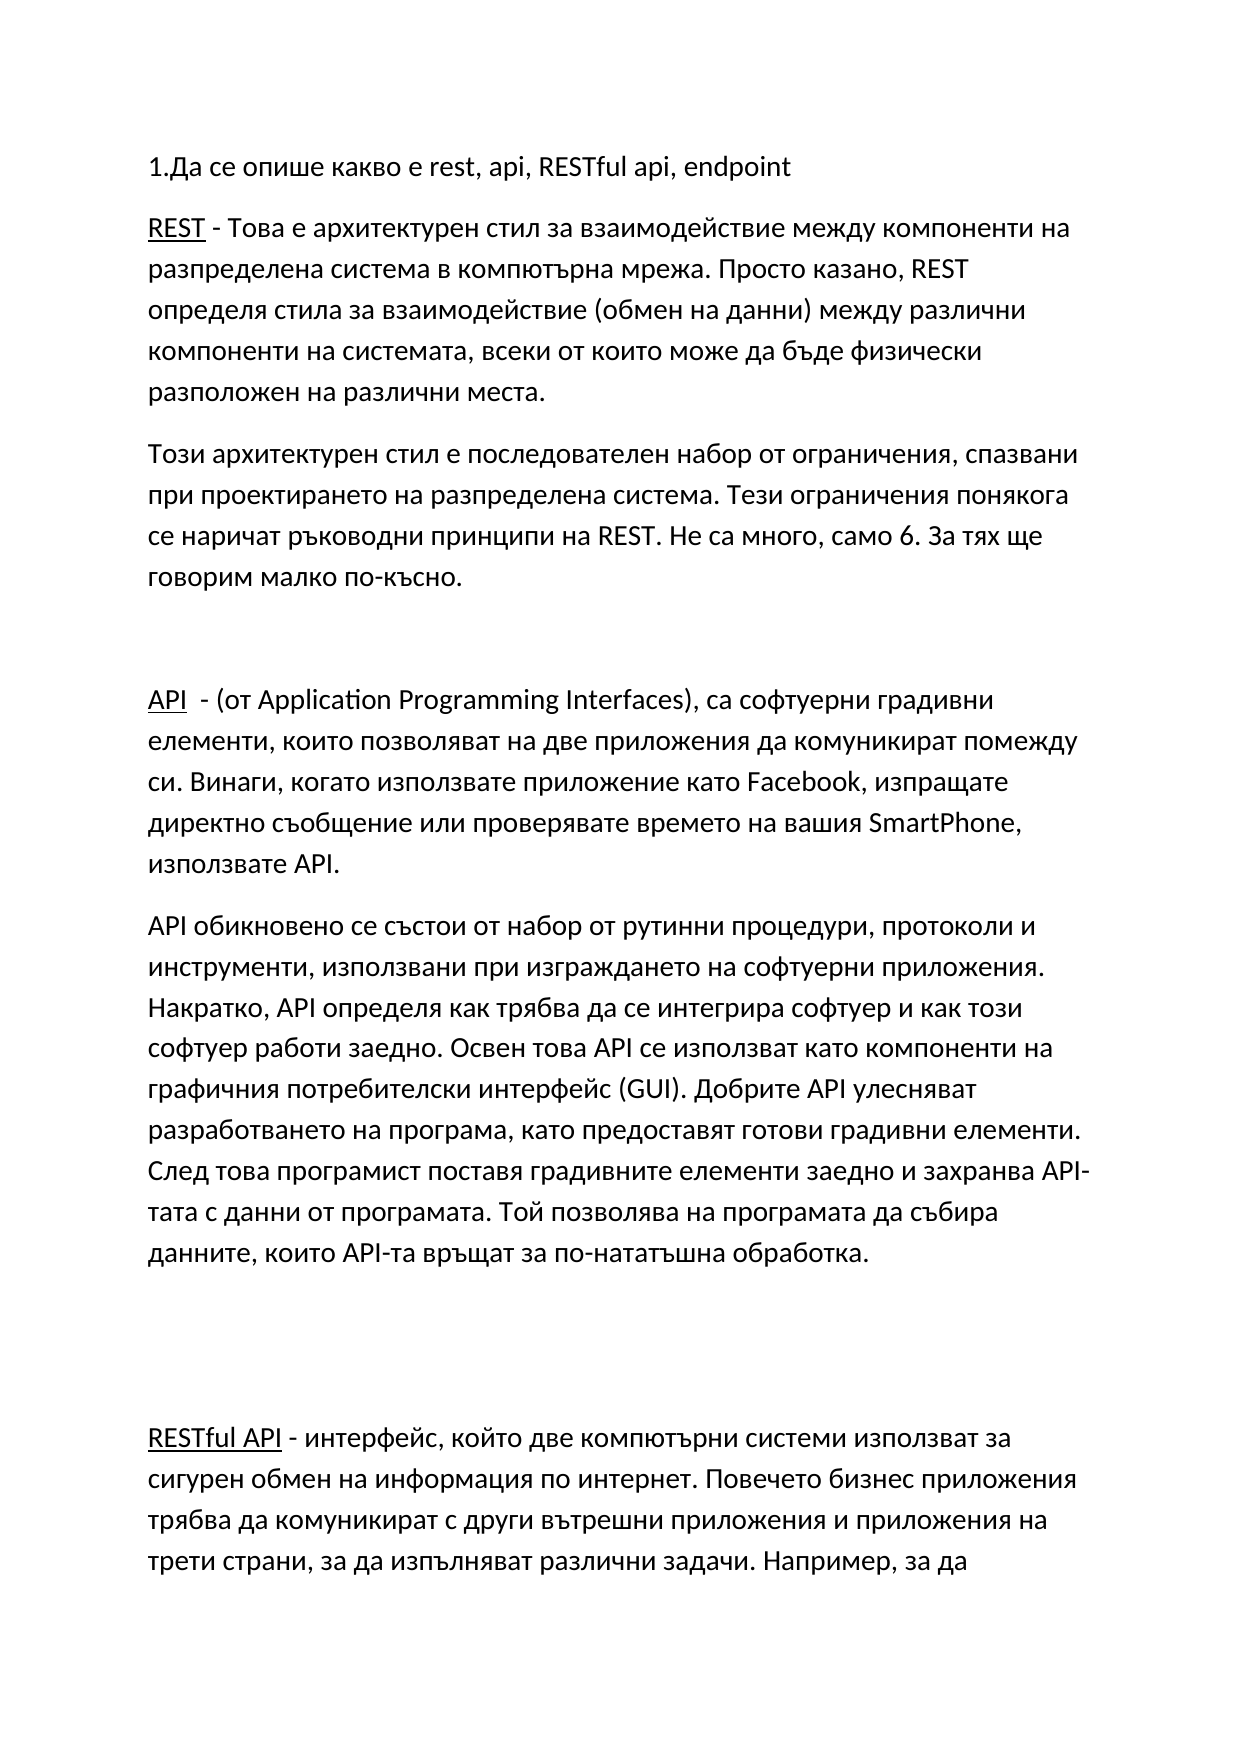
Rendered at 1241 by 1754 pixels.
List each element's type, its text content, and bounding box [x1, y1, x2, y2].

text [148, 1419, 1093, 1578]
text Този архитектурен стил е последователен набор от ограничения, спазвани при проектирането на разпределена система. Тези ограничения понякога се наричат ​​ръководни принципи на REST. Не са много, само 6. За тях ще говорим малко по-късно. [148, 435, 1093, 593]
text REST - Това е архитектурен стил за взаимодействие между компоненти на разпределена система в компютърна мрежа. Просто казано, REST определя стила за взаимодействие (обмен на данни) между различни компоненти на системата, всеки от които може да бъде физически разположен на различни места. [148, 209, 1093, 409]
text API - (от Application Programming Interfaces), са софтуерни градивни елементи, които позволяват на две приложения да комуникират помежду си. Винаги, когато използвате приложение като Facebook, изпращате директно съобщение или проверявате времето на вашия SmartPhone, използвате API. [148, 681, 1093, 881]
text 1.Да се опише какво е rest, api, RESTful api, endpoint [148, 148, 1093, 183]
text API обикновено се състои от набор от рутинни процедури, протоколи и инструменти, използвани при изграждането на софтуерни приложения. Накратко, API определя как трябва да се интегрира софтуер и как този софтуер работи заедно. Освен това API се използват като компоненти на графичния потребителски интерфейс (GUI). Добрите API улесняват разработването на програма, като предоставят готови градивни елементи. След това програмист поставя градивните елементи заедно и захранва API-тата с данни от програмата. Той позволява на програмата да събира данните, които API-та връщат за по-нататъшна обработка. [148, 907, 1093, 1270]
